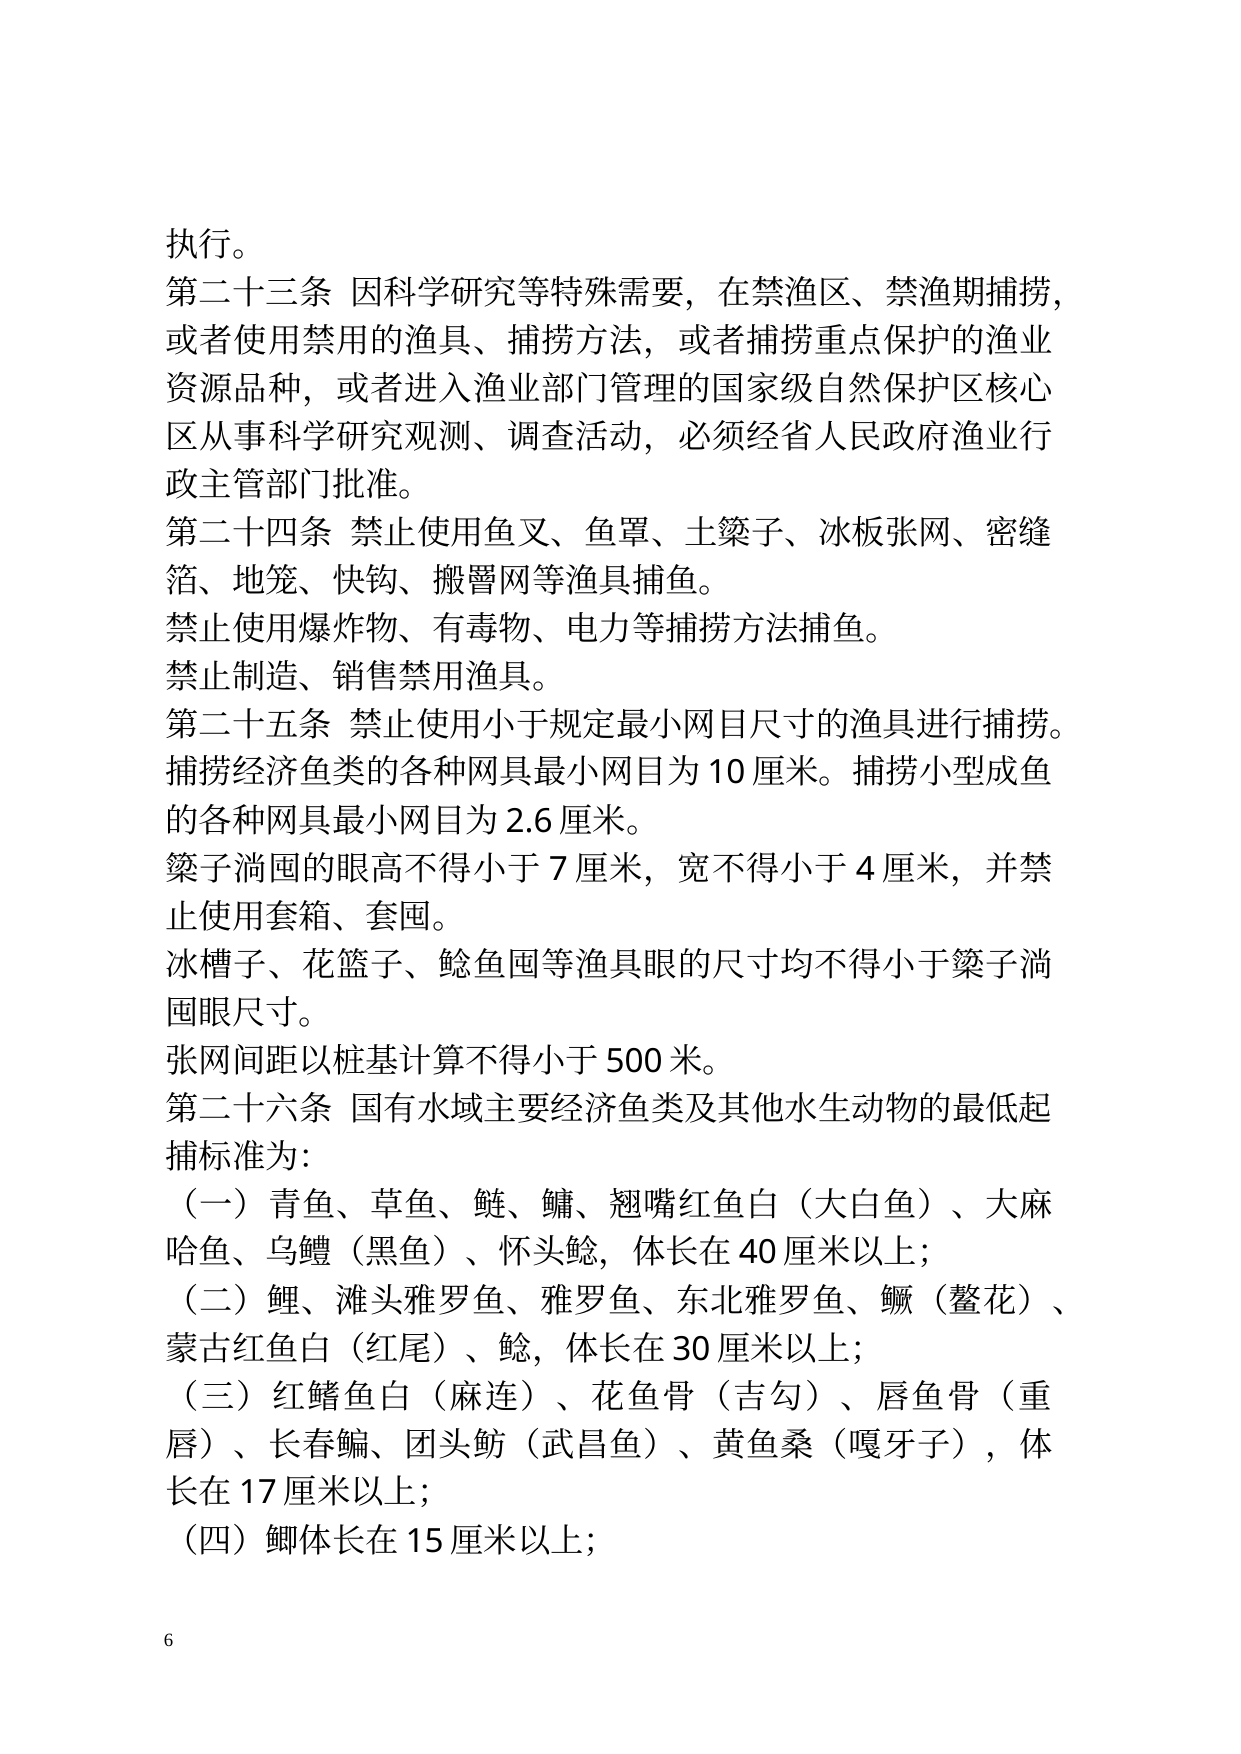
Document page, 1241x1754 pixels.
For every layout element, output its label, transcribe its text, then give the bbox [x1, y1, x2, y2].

text （四）鲫体长在15厘米以上； [165, 1514, 1053, 1562]
text 第二十五条 禁止使用小于规定最小网目尺寸的渔具进行捕捞。 [165, 698, 1053, 746]
text 张网间距以桩基计算不得小于500米。 [165, 1034, 1053, 1082]
text 第二十六条 国有水域主要经济鱼类及其他水生动物的最低起捕标准为： [165, 1082, 1053, 1178]
text 第二十四条 禁止使用鱼叉、鱼罩、土簗子、冰板张网、密缝箔、地笼、快钩、搬罾网等渔具捕鱼。 [165, 506, 1053, 602]
text 禁止使用爆炸物、有毒物、电力等捕捞方法捕鱼。 [165, 602, 1053, 650]
text （一）青鱼、草鱼、鲢、鳙、翘嘴红鱼白（大白鱼）、大麻哈鱼、乌鳢（黑鱼）、怀头鲶，体长在40厘米以上； [165, 1178, 1053, 1274]
text （三）红鳍鱼白（麻连）、花鱼骨（吉勾）、唇鱼骨（重唇）、长春鳊、团头鲂（武昌鱼）、黄鱼桑（嘎牙子），体长在17厘米以上； [165, 1370, 1053, 1514]
text 禁止制造、销售禁用渔具。 [165, 650, 1053, 698]
text 冰槽子、花篮子、鲶鱼囤等渔具眼的尺寸均不得小于簗子淌囤眼尺寸。 [165, 938, 1053, 1034]
text 簗子淌囤的眼高不得小于7厘米，宽不得小于4厘米，并禁止使用套箱、套囤。 [165, 842, 1053, 938]
text 捕捞经济鱼类的各种网具最小网目为10厘米。捕捞小型成鱼的各种网具最小网目为2.6厘米。 [165, 746, 1053, 842]
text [165, 218, 1053, 266]
text （二）鲤、滩头雅罗鱼、雅罗鱼、东北雅罗鱼、鳜（鳌花）、蒙古红鱼白（红尾）、鲶，体长在30厘米以上； [165, 1274, 1053, 1370]
text 第二十三条 因科学研究等特殊需要，在禁渔区、禁渔期捕捞，或者使用禁用的渔具、捕捞方法，或者捕捞重点保护的渔业资源品种，或者进入渔业部门管理的国家级自然保护区核心区从事科学研究观测、调查活动，必须经省人民政府渔业行政主管部门批准。 [165, 266, 1053, 506]
